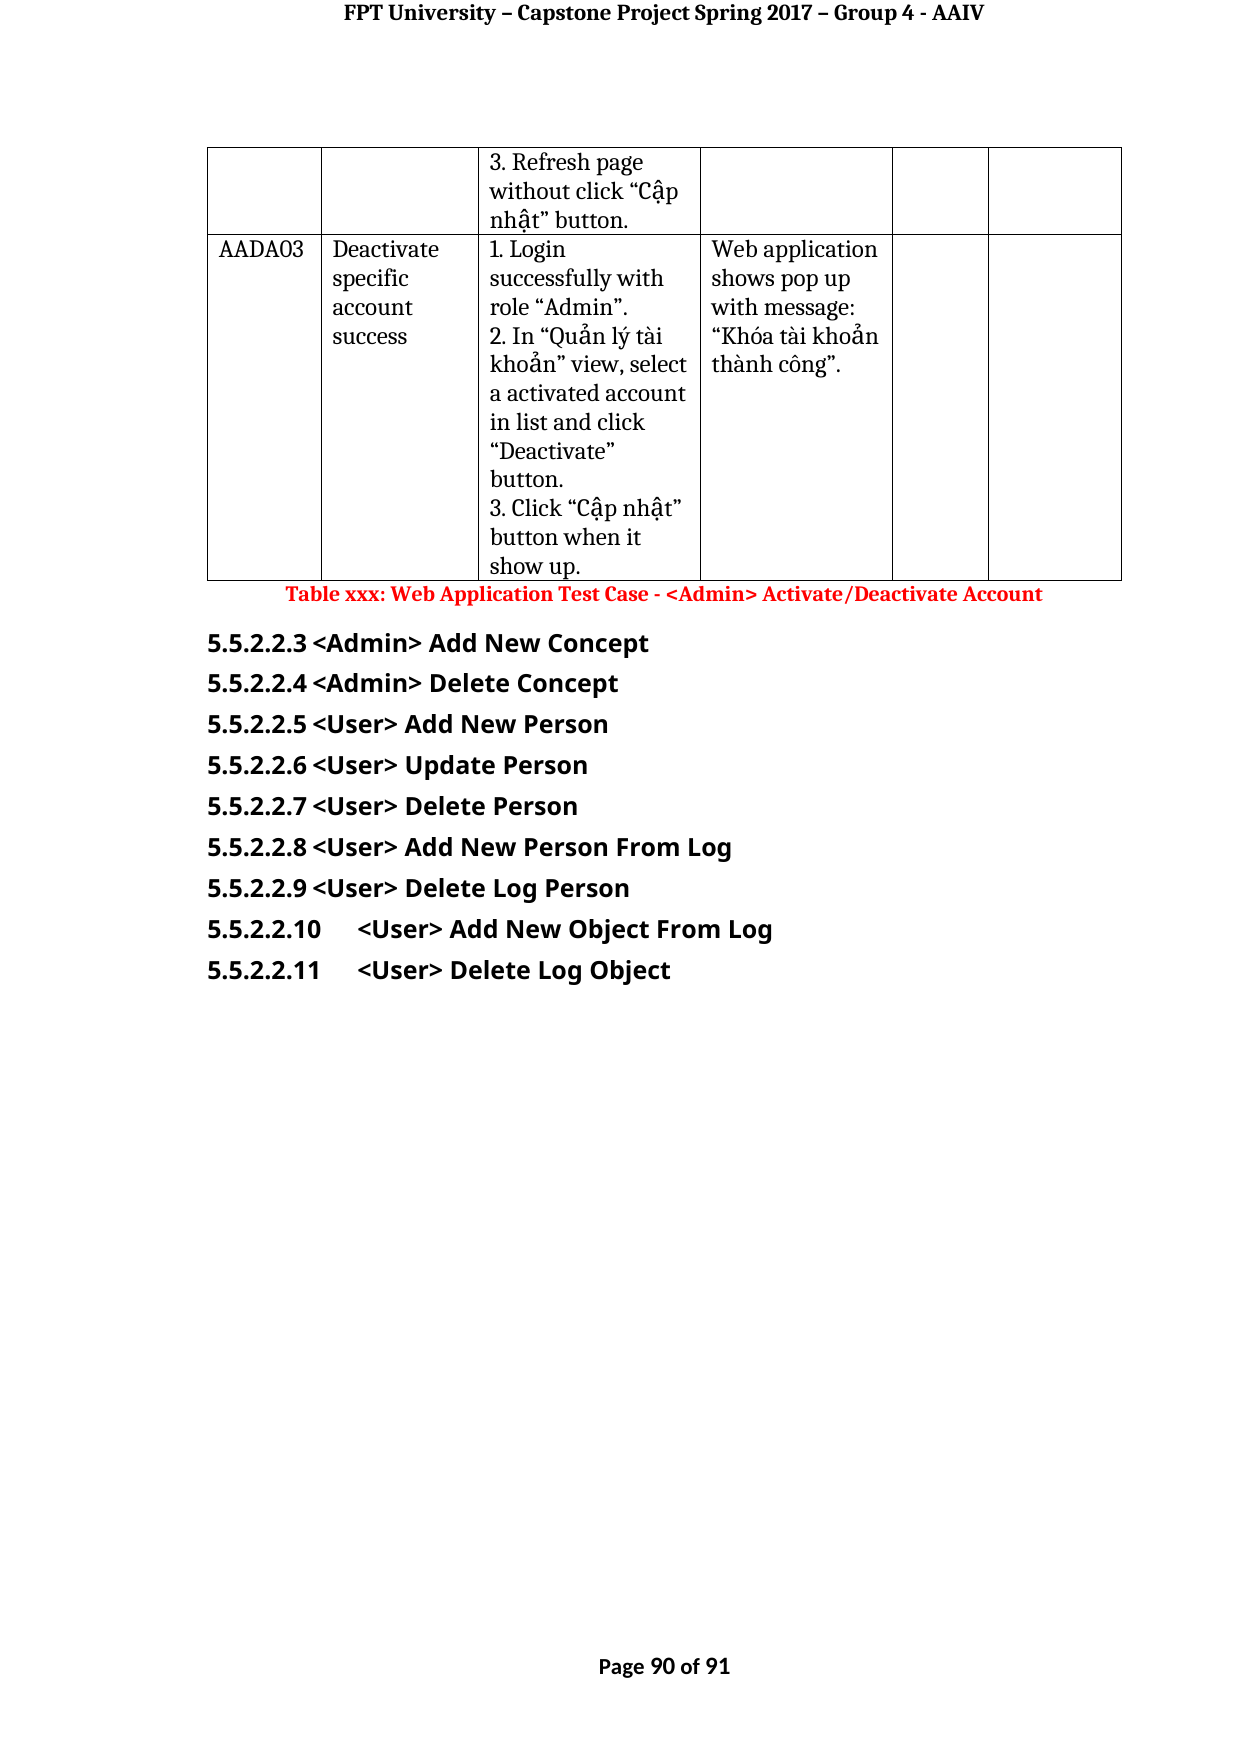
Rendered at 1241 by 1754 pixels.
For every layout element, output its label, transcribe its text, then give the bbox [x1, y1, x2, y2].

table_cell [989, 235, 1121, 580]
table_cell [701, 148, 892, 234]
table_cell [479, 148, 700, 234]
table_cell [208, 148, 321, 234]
subtitle <User> Add New Person From Log [207, 830, 1122, 864]
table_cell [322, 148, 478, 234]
subtitle <Admin> Delete Concept [207, 666, 1122, 700]
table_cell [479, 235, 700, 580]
subtitle <User> Update Person [207, 748, 1122, 782]
subtitle <User> Add New Object From Log [207, 912, 1122, 946]
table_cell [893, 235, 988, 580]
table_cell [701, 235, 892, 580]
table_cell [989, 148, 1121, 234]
subtitle <User> Delete Log Object [207, 953, 1122, 987]
text Table xxx: Web Application Test Case - <Admin> Activate/Deactivate Account [207, 581, 1122, 607]
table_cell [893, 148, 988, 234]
subtitle <Admin> Add New Concept [207, 625, 1122, 659]
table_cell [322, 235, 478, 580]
subtitle <User> Add New Person [207, 707, 1122, 741]
subtitle <User> Delete Log Person [207, 871, 1122, 905]
subtitle <User> Delete Person [207, 789, 1122, 823]
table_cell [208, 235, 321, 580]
